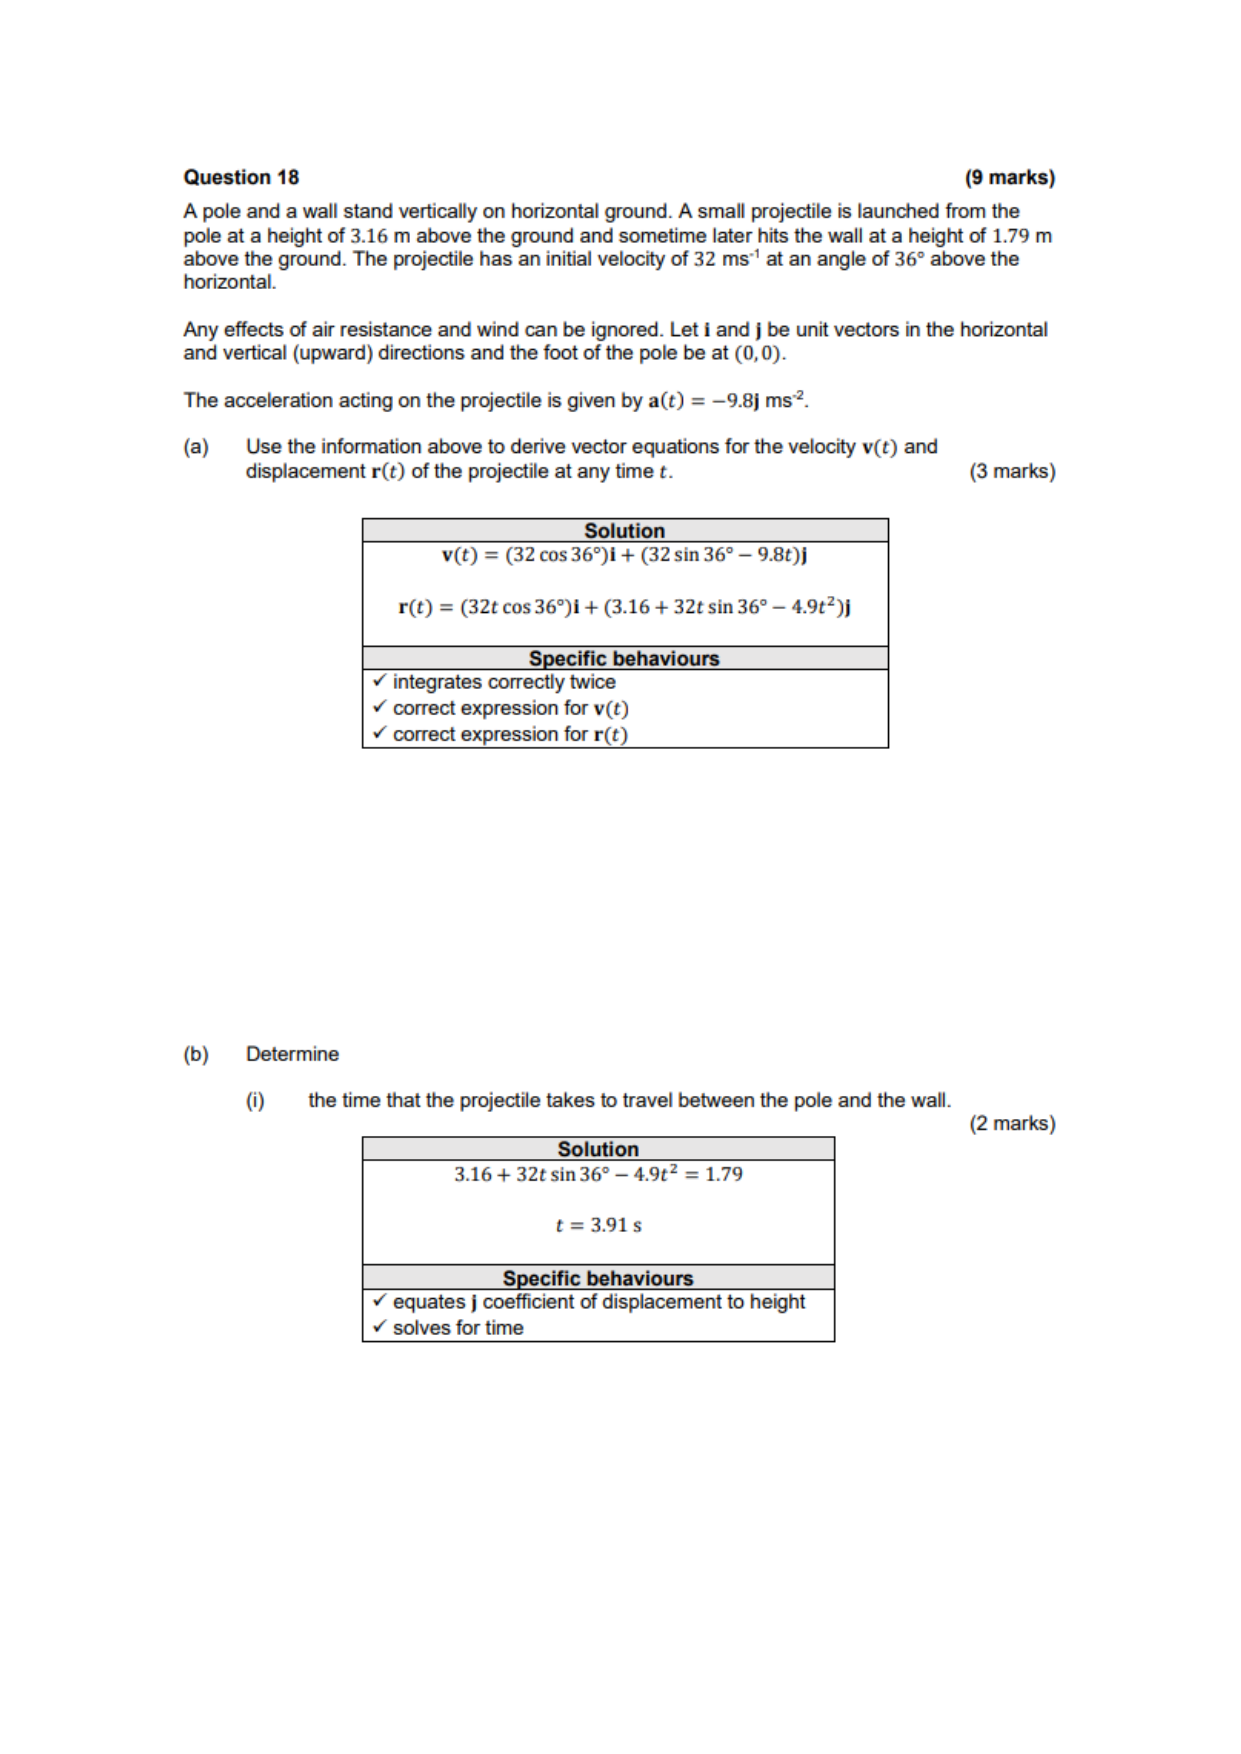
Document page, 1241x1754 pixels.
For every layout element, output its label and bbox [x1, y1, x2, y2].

picture [150, 150, 1091, 1438]
